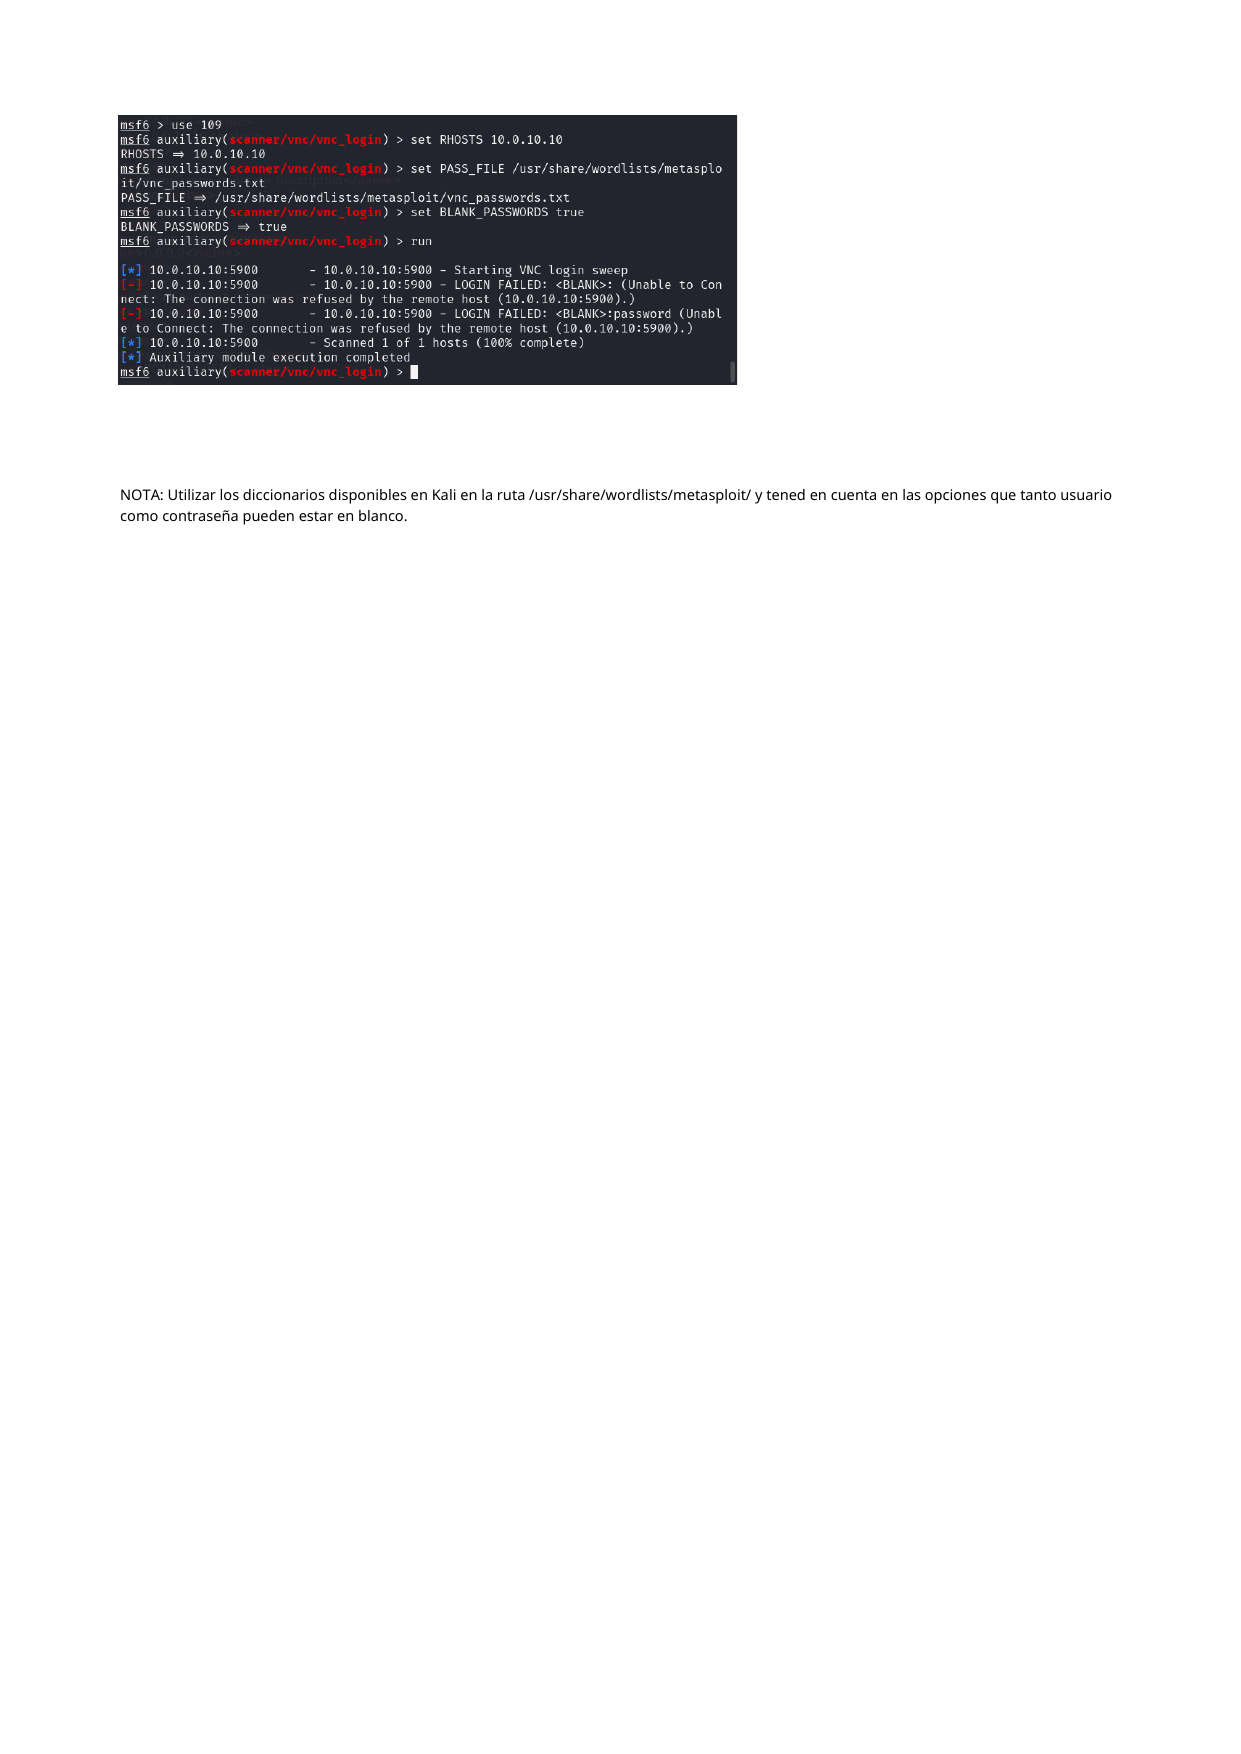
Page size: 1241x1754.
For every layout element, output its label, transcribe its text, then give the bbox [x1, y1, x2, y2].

picture [118, 115, 738, 385]
text NOTA: Utilizar los diccionarios disponibles en Kali en la ruta /usr/share/wordlists/metasploit/ y tened en cuenta en las opciones que tanto usuario como contraseña pueden estar en blanco. [120, 485, 1137, 525]
